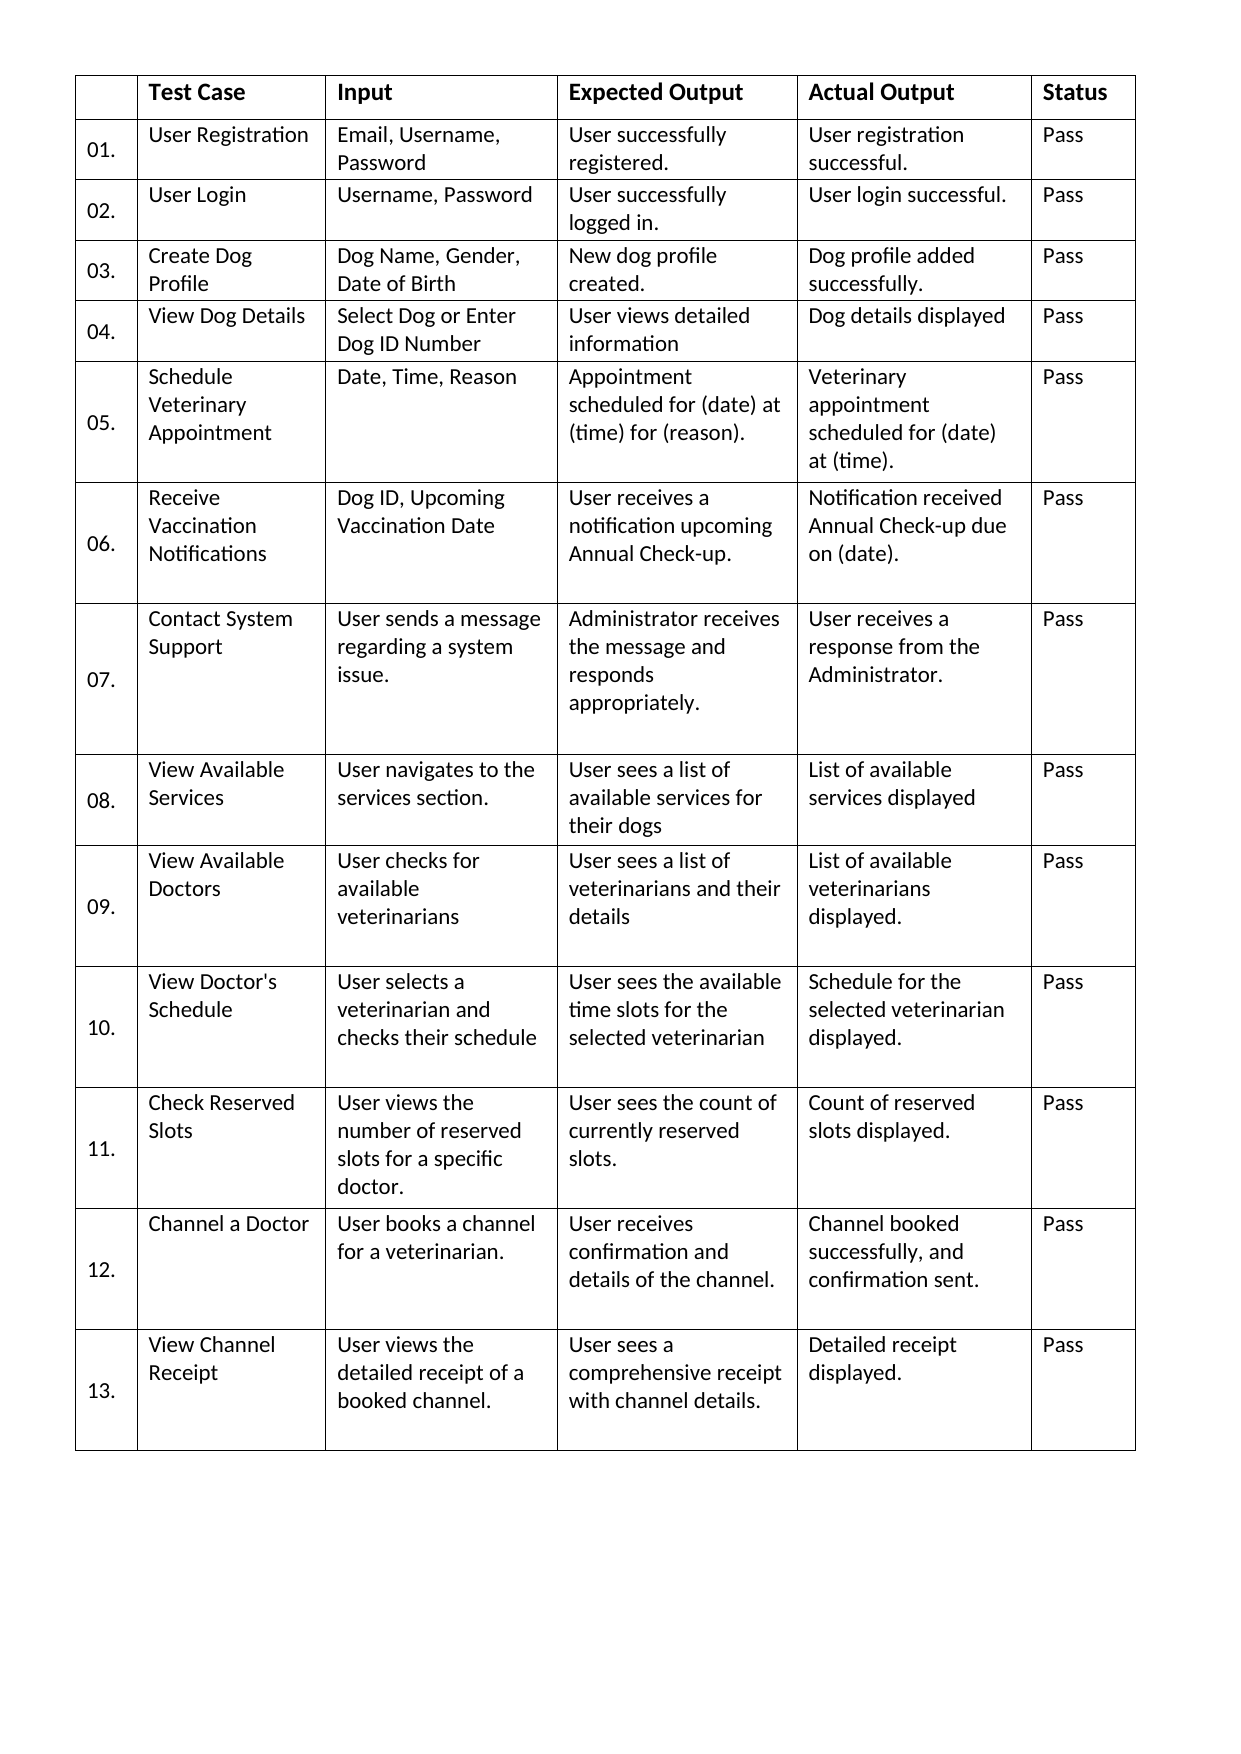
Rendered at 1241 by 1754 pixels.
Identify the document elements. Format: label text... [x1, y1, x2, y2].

table_cell Appointment scheduled for (date) at (time) for (reason). [558, 362, 797, 482]
table_cell 10. [76, 967, 137, 1087]
table_cell User views detailed information [558, 301, 797, 361]
table_cell User registration successful. [798, 120, 1031, 179]
table_cell Detailed receipt displayed. [798, 1330, 1031, 1450]
table_cell User checks for available veterinarians [326, 846, 557, 966]
table_cell User books a channel for a veterinarian. [326, 1209, 557, 1329]
table_cell User sees a list of available services for their dogs [558, 755, 797, 845]
table_cell User sees the count of currently reserved slots. [558, 1088, 797, 1208]
table_cell Username, Password [326, 180, 557, 240]
table_cell Pass [1032, 483, 1135, 603]
table_cell User receives a notification upcoming Annual Check-up. [558, 483, 797, 603]
table_cell 05. [76, 362, 137, 482]
table_cell List of available veterinarians displayed. [798, 846, 1031, 966]
table_cell User Registration [138, 120, 325, 179]
table_cell Pass [1032, 1209, 1135, 1329]
table_cell Pass [1032, 241, 1135, 300]
table_header Status [1032, 76, 1135, 119]
table_cell View Available Services [138, 755, 325, 845]
table_cell Dog Name, Gender, Date of Birth [326, 241, 557, 300]
table_cell Check Reserved Slots [138, 1088, 325, 1208]
table_cell User sees the available time slots for the selected veterinarian [558, 967, 797, 1087]
table_cell Schedule Veterinary Appointment [138, 362, 325, 482]
table_cell 12. [76, 1209, 137, 1329]
table_cell Dog ID, Upcoming Vaccination Date [326, 483, 557, 603]
table_cell Pass [1032, 180, 1135, 240]
table_cell Dog profile added successfully. [798, 241, 1031, 300]
table_cell 11. [76, 1088, 137, 1208]
table_cell Contact System Support [138, 604, 325, 754]
table_cell View Dog Details [138, 301, 325, 361]
table_cell 02. [76, 180, 137, 240]
table_cell User selects a veterinarian and checks their schedule [326, 967, 557, 1087]
table_cell New dog profile created. [558, 241, 797, 300]
table_cell View Available Doctors [138, 846, 325, 966]
table_cell Pass [1032, 1330, 1135, 1450]
table_cell 01. [76, 120, 137, 179]
table_cell Count of reserved slots displayed. [798, 1088, 1031, 1208]
table_cell View Doctor's Schedule [138, 967, 325, 1087]
table_cell User successfully logged in. [558, 180, 797, 240]
table_cell Email, Username, Password [326, 120, 557, 179]
table_cell User receives a response from the Administrator. [798, 604, 1031, 754]
table_cell Dog details displayed [798, 301, 1031, 361]
table_cell List of available services displayed [798, 755, 1031, 845]
table_cell 04. [76, 301, 137, 361]
table_cell Pass [1032, 967, 1135, 1087]
table_header [76, 76, 137, 119]
table_header Input [326, 76, 557, 119]
table_cell 07. [76, 604, 137, 754]
table_cell View Channel Receipt [138, 1330, 325, 1450]
table_cell Channel booked successfully, and confirmation sent. [798, 1209, 1031, 1329]
table_header Test Case [138, 76, 325, 119]
table_cell 09. [76, 846, 137, 966]
table_cell Pass [1032, 120, 1135, 179]
table_cell User successfully registered. [558, 120, 797, 179]
table_cell 08. [76, 755, 137, 845]
table_cell Pass [1032, 301, 1135, 361]
table_cell User views the detailed receipt of a booked channel. [326, 1330, 557, 1450]
table_cell Pass [1032, 755, 1135, 845]
table_cell 13. [76, 1330, 137, 1450]
table_cell User sees a list of veterinarians and their details [558, 846, 797, 966]
table_cell User receives confirmation and details of the channel. [558, 1209, 797, 1329]
table_cell User views the number of reserved slots for a specific doctor. [326, 1088, 557, 1208]
table_cell Pass [1032, 1088, 1135, 1208]
table_cell 03. [76, 241, 137, 300]
table_cell Create Dog Profile [138, 241, 325, 300]
table_cell Pass [1032, 604, 1135, 754]
table_cell Channel a Doctor [138, 1209, 325, 1329]
table_header Actual Output [798, 76, 1031, 119]
table_cell Pass [1032, 846, 1135, 966]
table_cell Pass [1032, 362, 1135, 482]
table_cell Receive Vaccination Notifications [138, 483, 325, 603]
table_cell Veterinary appointment scheduled for (date) at (time). [798, 362, 1031, 482]
table_cell User sees a comprehensive receipt with channel details. [558, 1330, 797, 1450]
table_cell 06. [76, 483, 137, 603]
table_cell User sends a message regarding a system issue. [326, 604, 557, 754]
table_cell User login successful. [798, 180, 1031, 240]
table_cell Schedule for the selected veterinarian displayed. [798, 967, 1031, 1087]
table_header Expected Output [558, 76, 797, 119]
table_cell Notification received Annual Check-up due on (date). [798, 483, 1031, 603]
table_cell Select Dog or Enter Dog ID Number [326, 301, 557, 361]
table_cell Date, Time, Reason [326, 362, 557, 482]
table_cell User navigates to the services section. [326, 755, 557, 845]
table_cell Administrator receives the message and responds appropriately. [558, 604, 797, 754]
table_cell User Login [138, 180, 325, 240]
